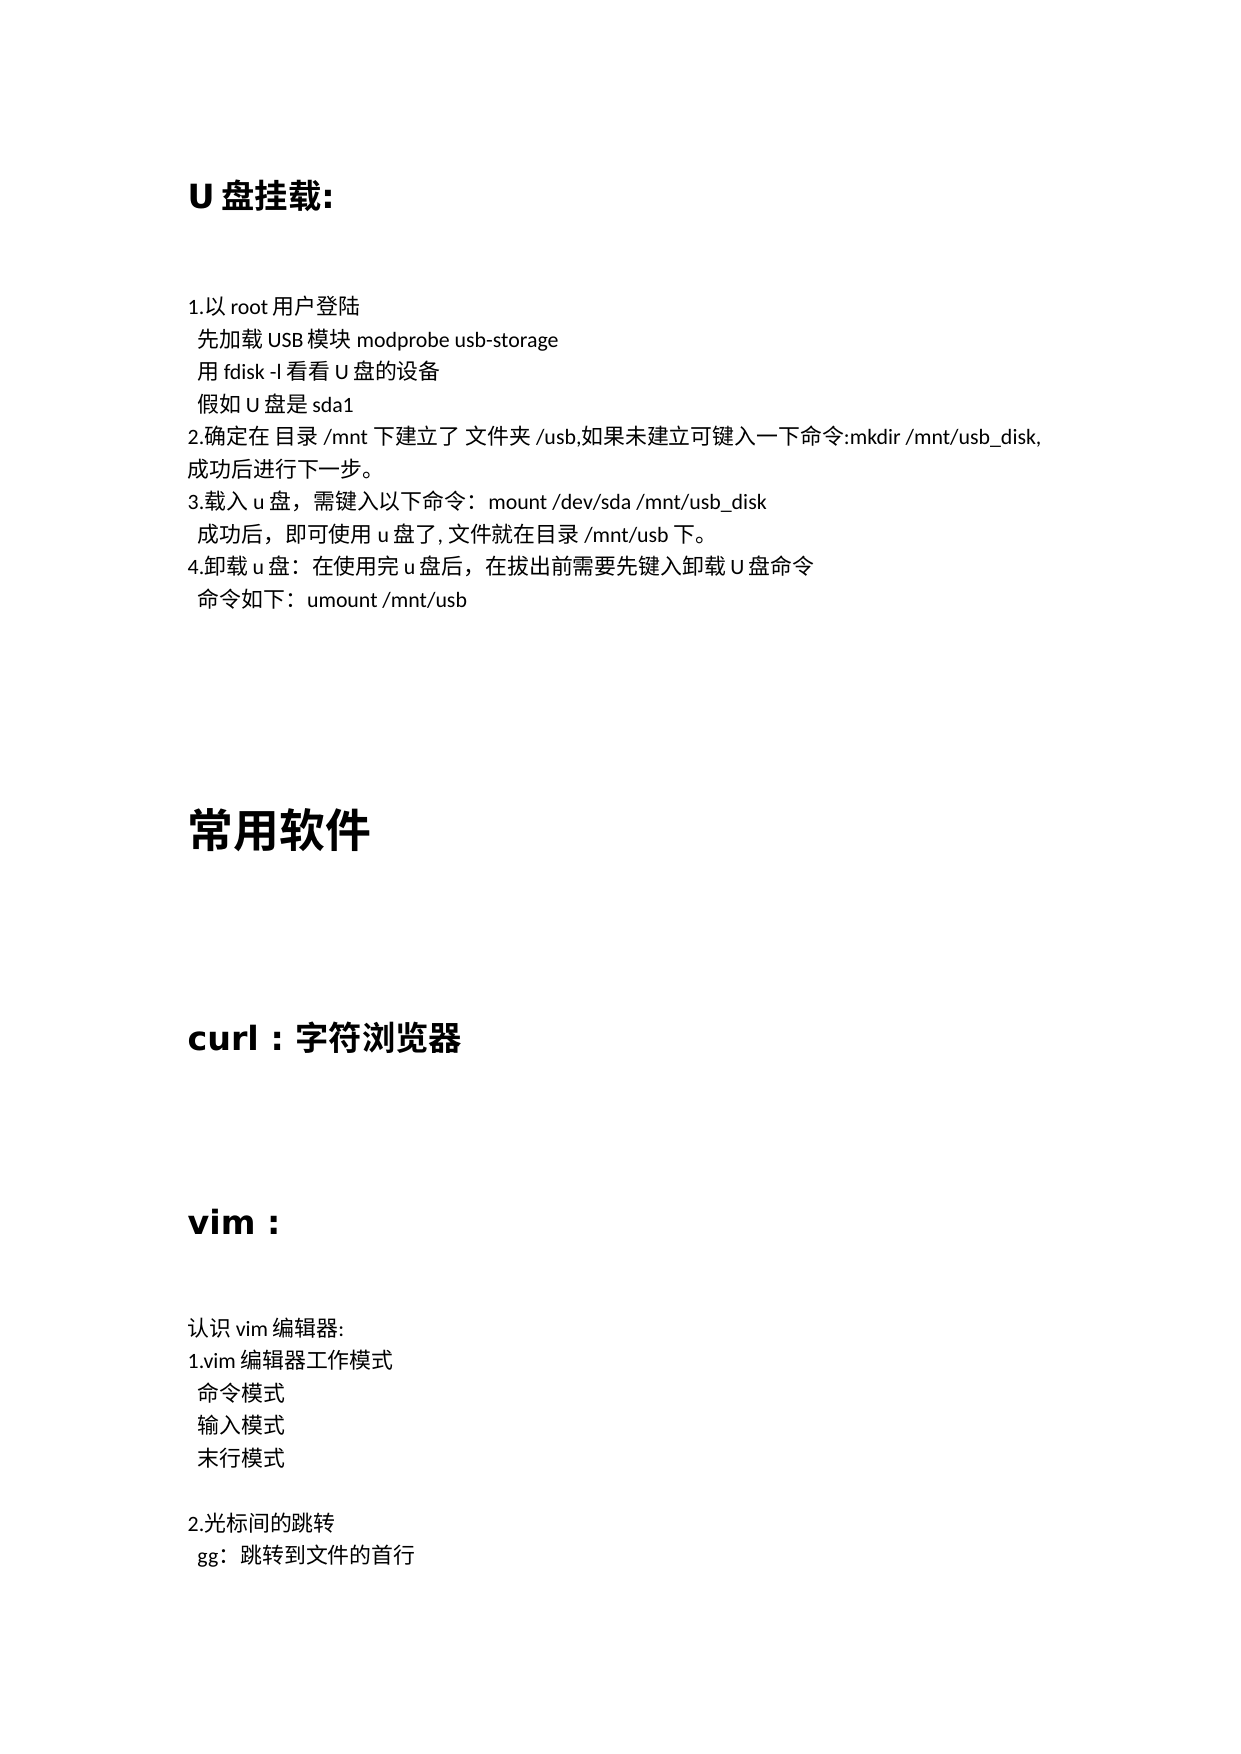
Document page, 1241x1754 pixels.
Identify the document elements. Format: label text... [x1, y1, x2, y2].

subtitle curl : 字符浏览器 [187, 1004, 1053, 1069]
text 3.载入 u 盘，需键入以下命令：mount /dev/sda /mnt/usb_disk [187, 484, 1053, 516]
text 末行模式 [187, 1440, 1053, 1473]
text 命令模式 [187, 1375, 1053, 1408]
text 输入模式 [187, 1408, 1053, 1440]
text 4.卸载u盘：在使用完u盘后，在拔出前需要先键入卸载U盘命令 [187, 549, 1053, 581]
text 用fdisk -l 看看U盘的设备 [187, 354, 1053, 386]
text 假如U盘是sda1 [187, 386, 1053, 419]
subtitle U盘挂载: [187, 162, 1053, 227]
list 确定在 目录 /mnt 下建立了 文件夹 /usb,如果未建立可键入一下命令:mkdir /mnt/usb_disk,成功后进行下一步。 [187, 419, 1053, 484]
text 先加载USB模块 modprobe usb-storage [187, 321, 1053, 354]
text 认识vim编辑器: [187, 1310, 1053, 1343]
text 1.vim编辑器工作模式 [187, 1343, 1053, 1375]
text 成功后，即可使用 u 盘了, 文件就在目录 /mnt/usb 下。 [187, 516, 1053, 549]
subtitle 常用软件 [187, 779, 1053, 877]
text 命令如下：umount /mnt/usb [187, 581, 1053, 614]
text 1.以root用户登陆 [187, 289, 1053, 321]
text 2.光标间的跳转 [187, 1505, 1053, 1538]
text gg：跳转到文件的首行 [187, 1538, 1053, 1570]
subtitle vim : [187, 1190, 1053, 1255]
